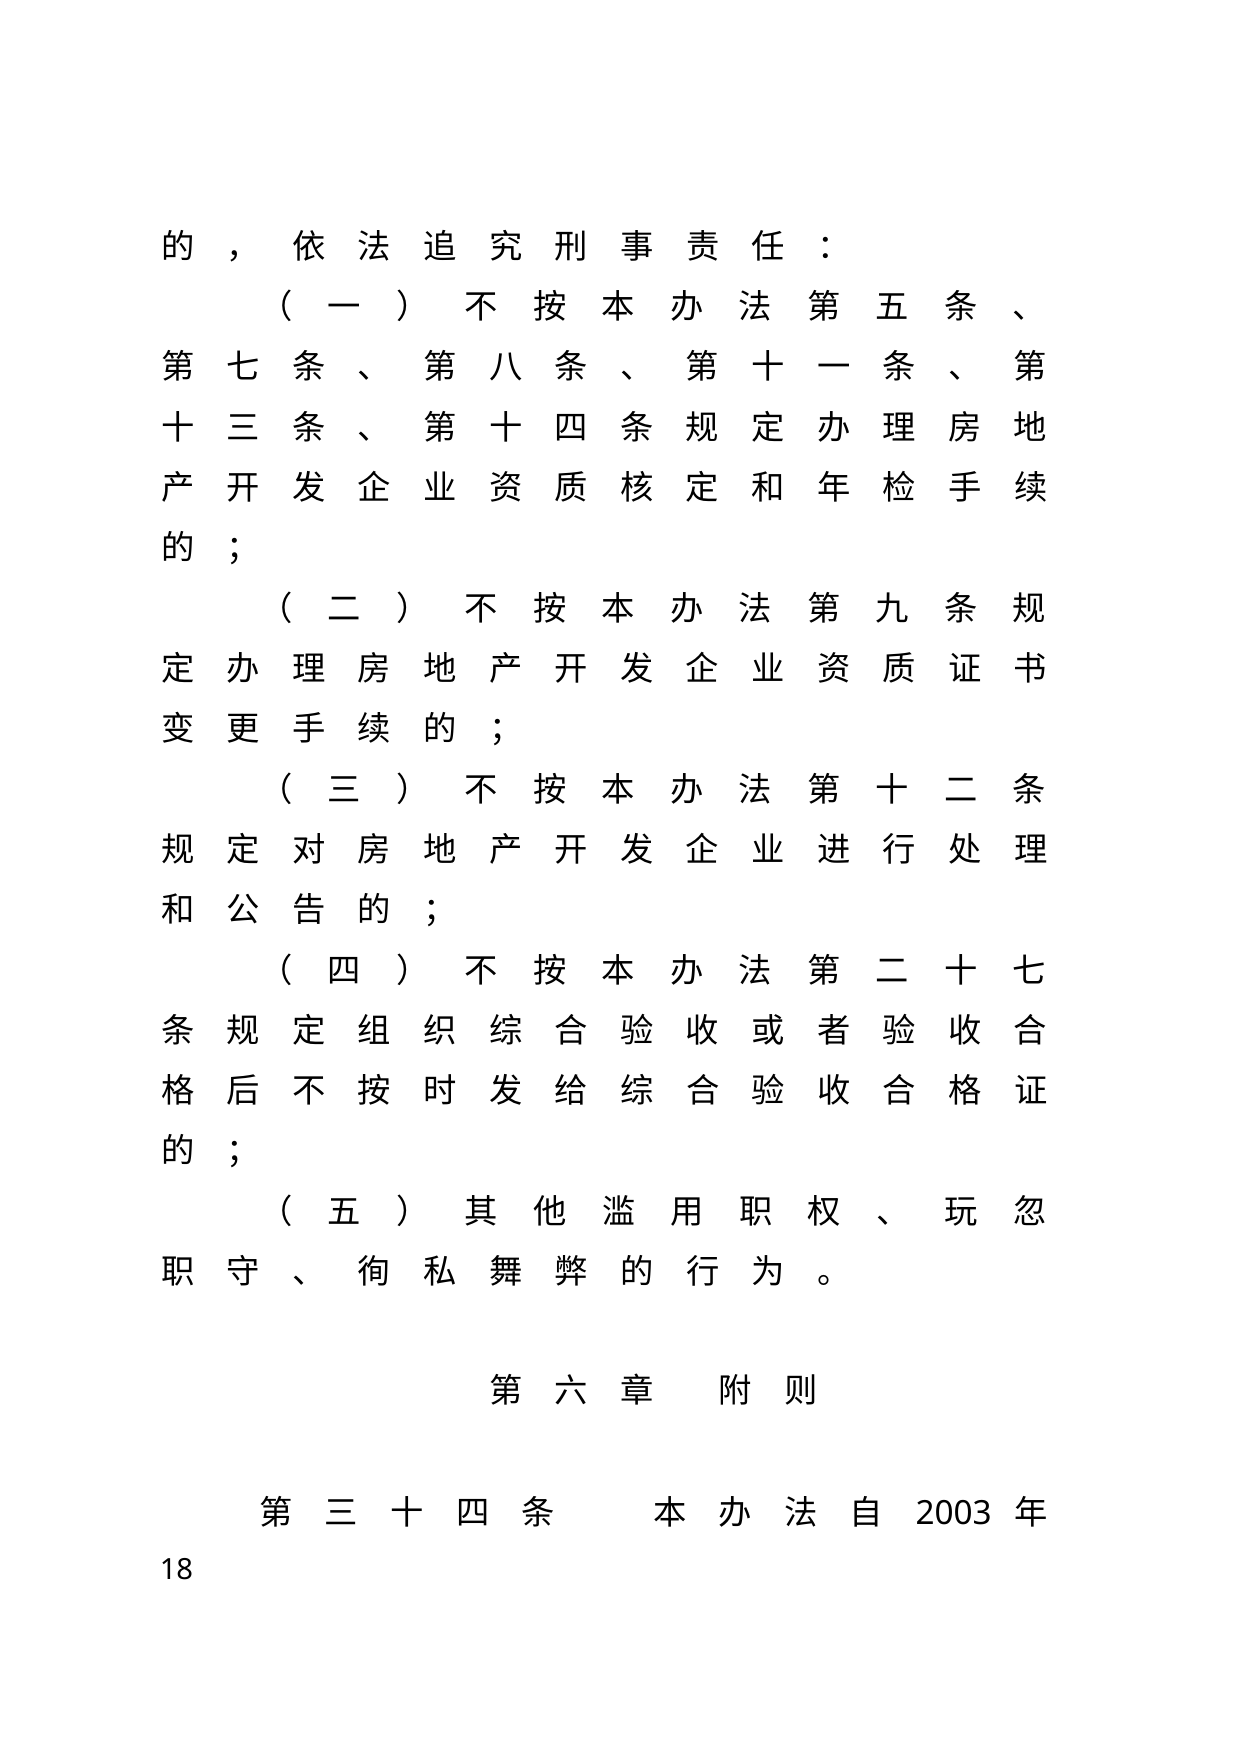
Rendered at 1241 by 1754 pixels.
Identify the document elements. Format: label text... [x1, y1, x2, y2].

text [161, 1480, 1079, 1540]
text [161, 213, 1079, 274]
text （二）不按本办法第九条规定办理房地产开发企业资质证书变更手续的； [161, 575, 1079, 756]
text （五）其他滥用职权、玩忽职守、徇私舞弊的行为。 [161, 1178, 1079, 1299]
list 附则 [161, 1359, 1079, 1420]
text （三）不按本办法第十二条规定对房地产开发企业进行处理和公告的； [161, 756, 1079, 937]
text （一）不按本办法第五条、第七条、第八条、第十一条、第十三条、第十四条规定办理房地产开发企业资质核定和年检手续的； [161, 274, 1079, 575]
text （四）不按本办法第二十七条规定组织综合验收或者验收合格后不按时发给综合验收合格证的； [161, 937, 1079, 1178]
